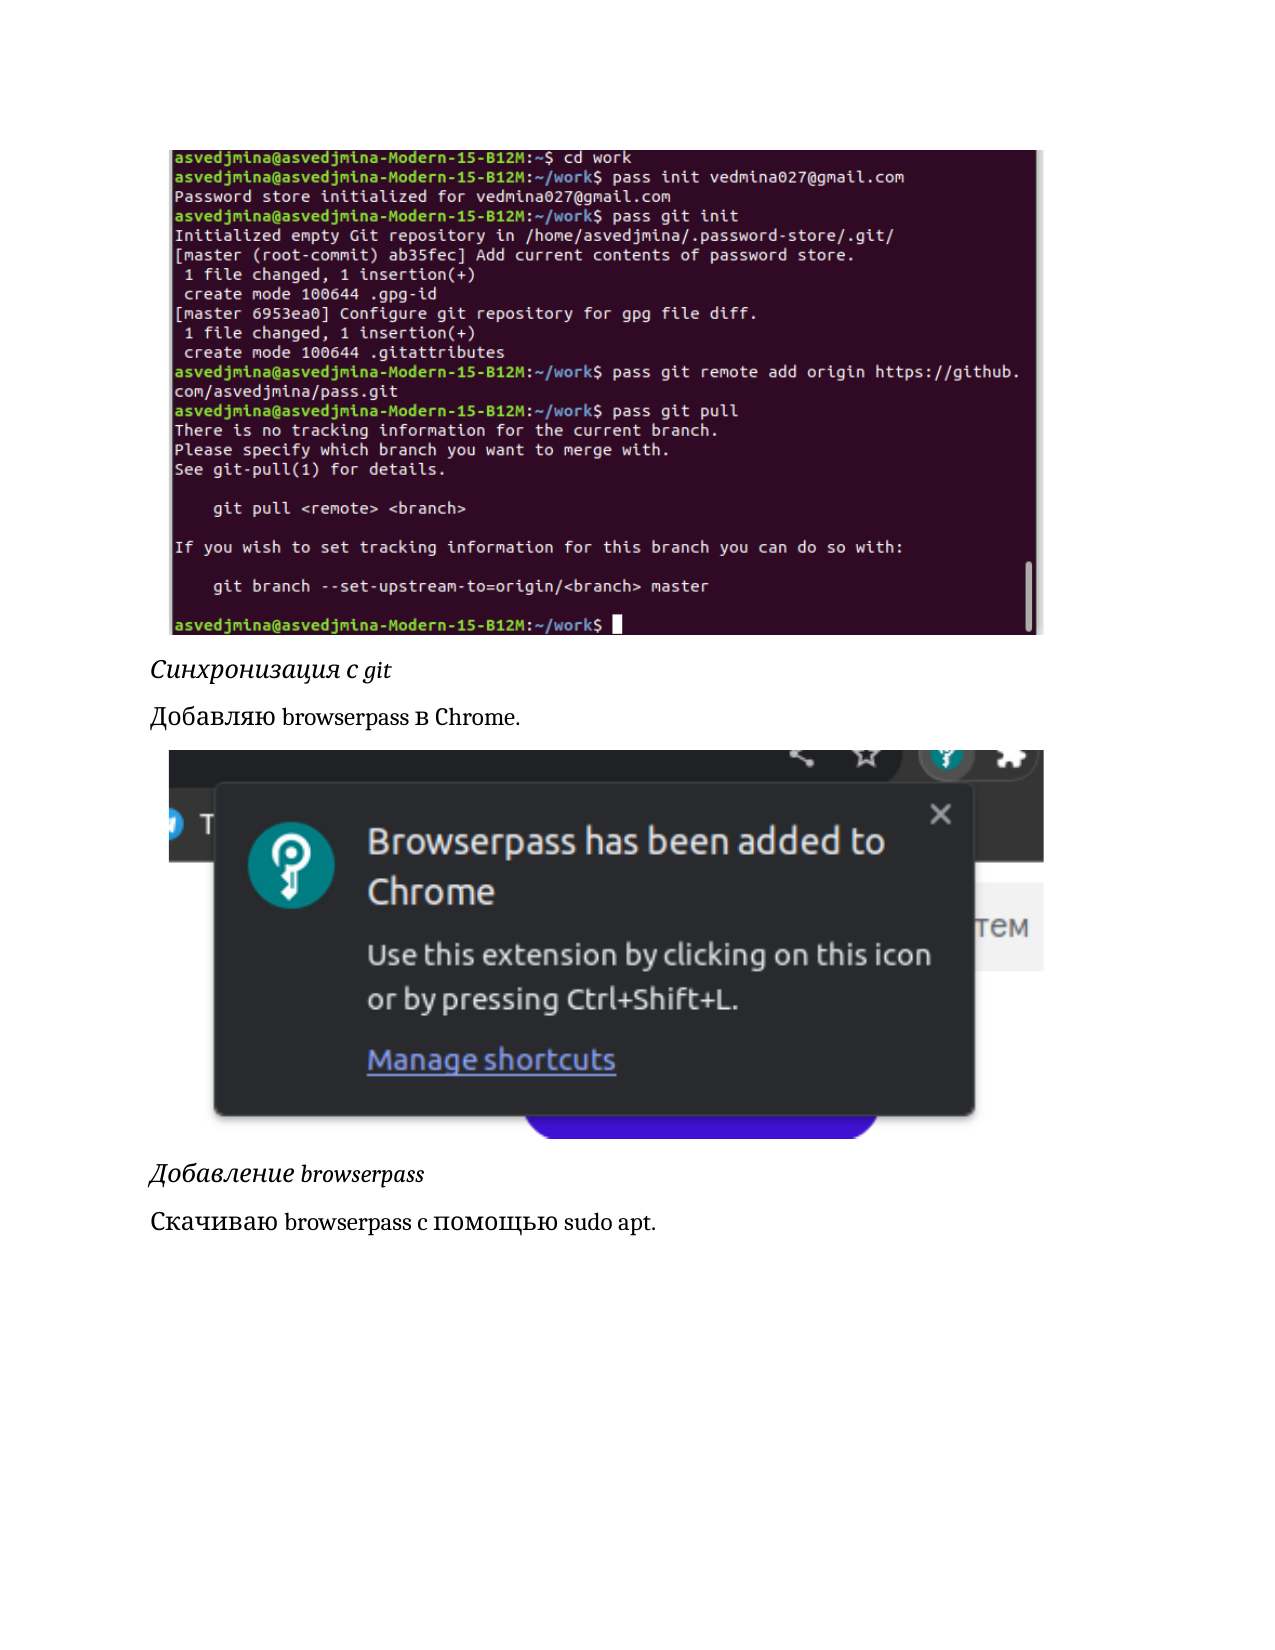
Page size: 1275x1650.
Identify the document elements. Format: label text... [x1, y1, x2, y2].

text Добавляю browserpass в Chrome. [150, 703, 1125, 732]
picture [168, 750, 1044, 1139]
text Добавление browserpass [150, 1160, 1125, 1189]
text Скачиваю browserpass c помощью sudo apt. [150, 1207, 1125, 1236]
picture [168, 150, 1044, 635]
text Синхронизация с git [150, 656, 1125, 684]
